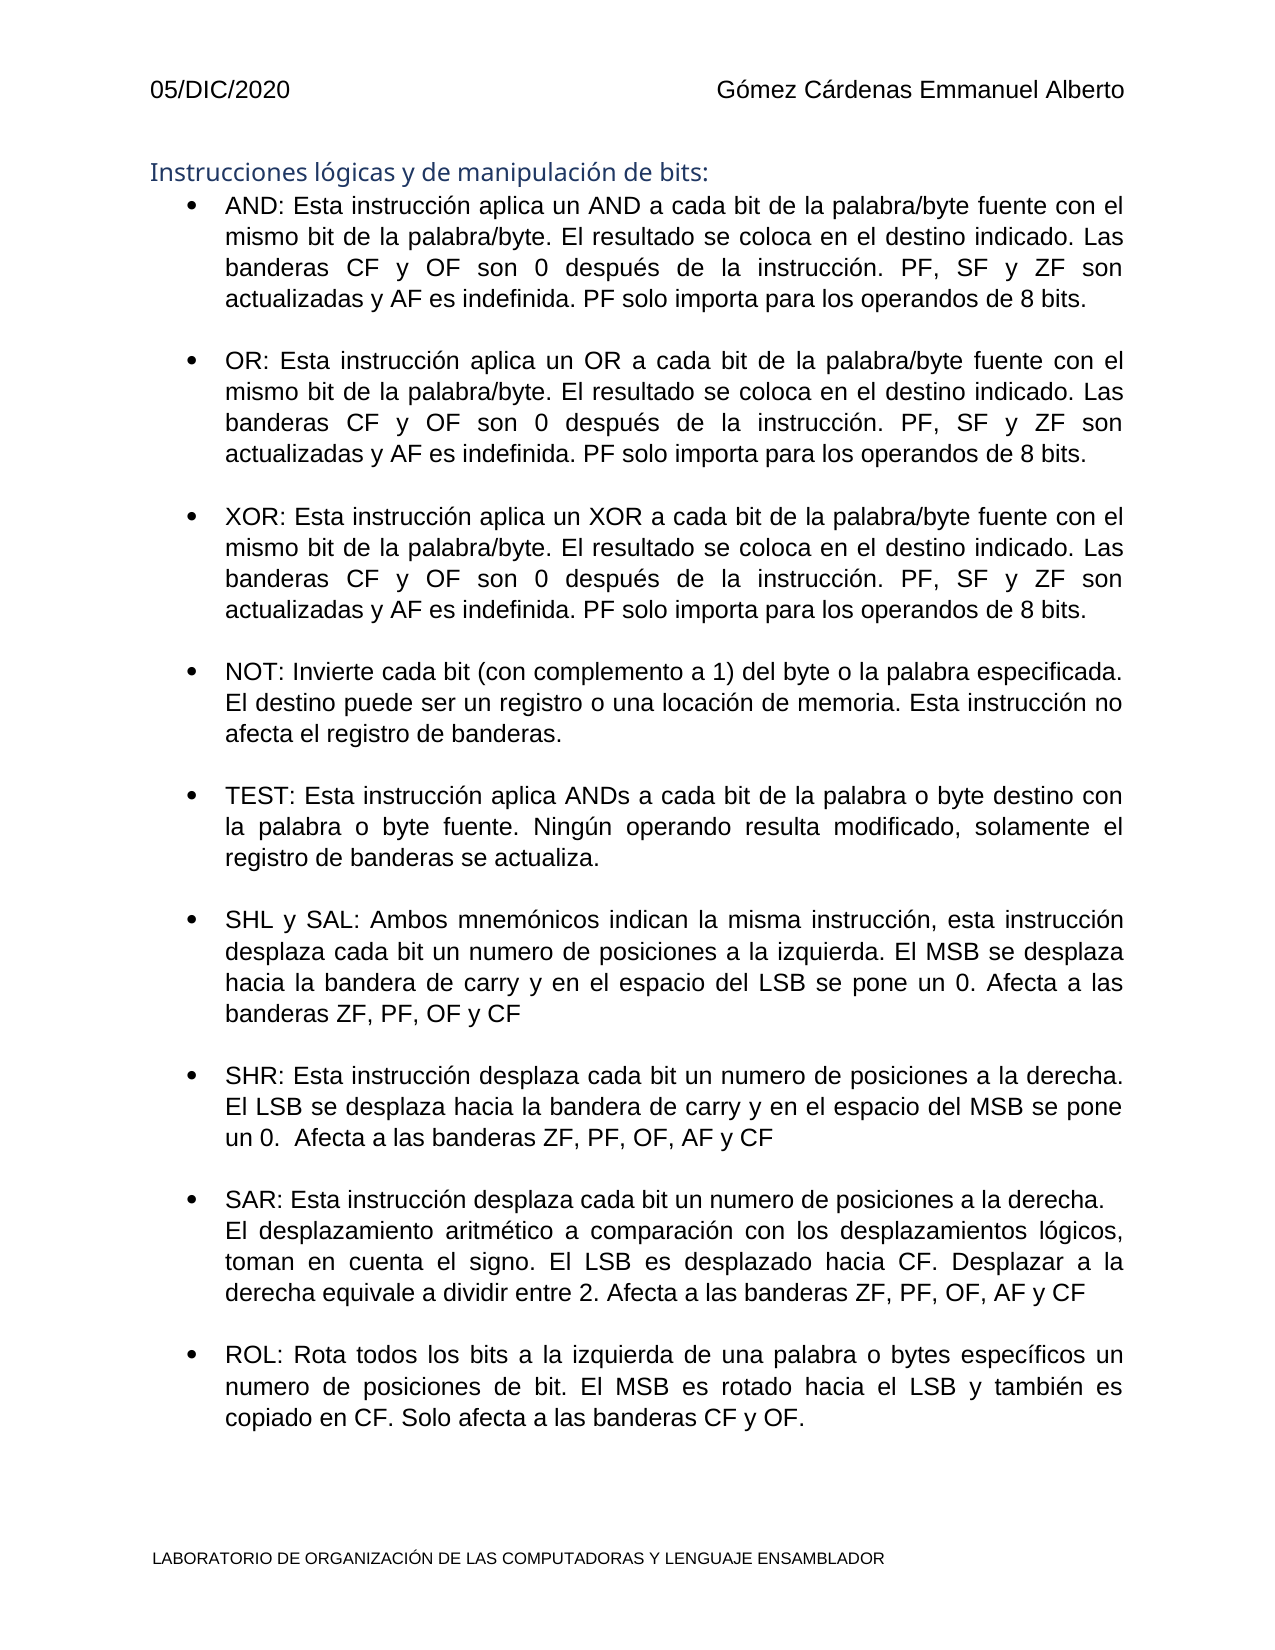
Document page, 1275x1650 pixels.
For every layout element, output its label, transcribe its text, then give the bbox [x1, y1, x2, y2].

list SAR: Esta instrucción desplaza cada bit un numero de posiciones a la derecha. [187, 1185, 1125, 1214]
list AND: Esta instrucción aplica un AND a cada bit de la palabra/byte fuente con el mismo bit de la palabra/byte. El resultado se coloca en el destino indicado. Las banderas CF y OF son 0 después de la instrucción. PF, SF y ZF son actualizadas y AF es indefinida. PF solo importa para los operandos de 8 bits. [187, 191, 1125, 313]
list SHR: Esta instrucción desplaza cada bit un numero de posiciones a la derecha. El LSB se desplaza hacia la bandera de carry y en el espacio del MSB se pone un 0. Afecta a las banderas ZF, PF, OF, AF y CF [187, 1061, 1125, 1152]
list OR: Esta instrucción aplica un OR a cada bit de la palabra/byte fuente con el mismo bit de la palabra/byte. El resultado se coloca en el destino indicado. Las banderas CF y OF son 0 después de la instrucción. PF, SF y ZF son actualizadas y AF es indefinida. PF solo importa para los operandos de 8 bits. [187, 346, 1125, 468]
list ROL: Rota todos los bits a la izquierda de una palabra o bytes específicos un numero de posiciones de bit. El MSB es rotado hacia el LSB y también es copiado en CF. Solo afecta a las banderas CF y OF. [187, 1340, 1125, 1431]
list XOR: Esta instrucción aplica un XOR a cada bit de la palabra/byte fuente con el mismo bit de la palabra/byte. El resultado se coloca en el destino indicado. Las banderas CF y OF son 0 después de la instrucción. PF, SF y ZF son actualizadas y AF es indefinida. PF solo importa para los operandos de 8 bits. [187, 502, 1125, 623]
list NOT: Invierte cada bit (con complemento a 1) del byte o la palabra especificada. El destino puede ser un registro o una locación de memoria. Esta instrucción no afecta el registro de banderas. [187, 657, 1125, 748]
list SHL y SAL: Ambos mnemónicos indican la misma instrucción, esta instrucción desplaza cada bit un numero de posiciones a la izquierda. El MSB se desplaza hacia la bandera de carry y en el espacio del LSB se pone un 0. Afecta a las banderas ZF, PF, OF y CF [187, 905, 1125, 1027]
subtitle Instrucciones lógicas y de manipulación de bits: [150, 154, 1125, 188]
list TEST: Esta instrucción aplica ANDs a cada bit de la palabra o byte destino con la palabra o byte fuente. Ningún operando resulta modificado, solamente el registro de banderas se actualiza. [187, 781, 1125, 872]
list El desplazamiento aritmético a comparación con los desplazamientos lógicos, toman en cuenta el signo. El LSB es desplazado hacia CF. Desplazar a la derecha equivale a dividir entre 2. Afecta a las banderas ZF, PF, OF, AF y CF [225, 1216, 1125, 1307]
